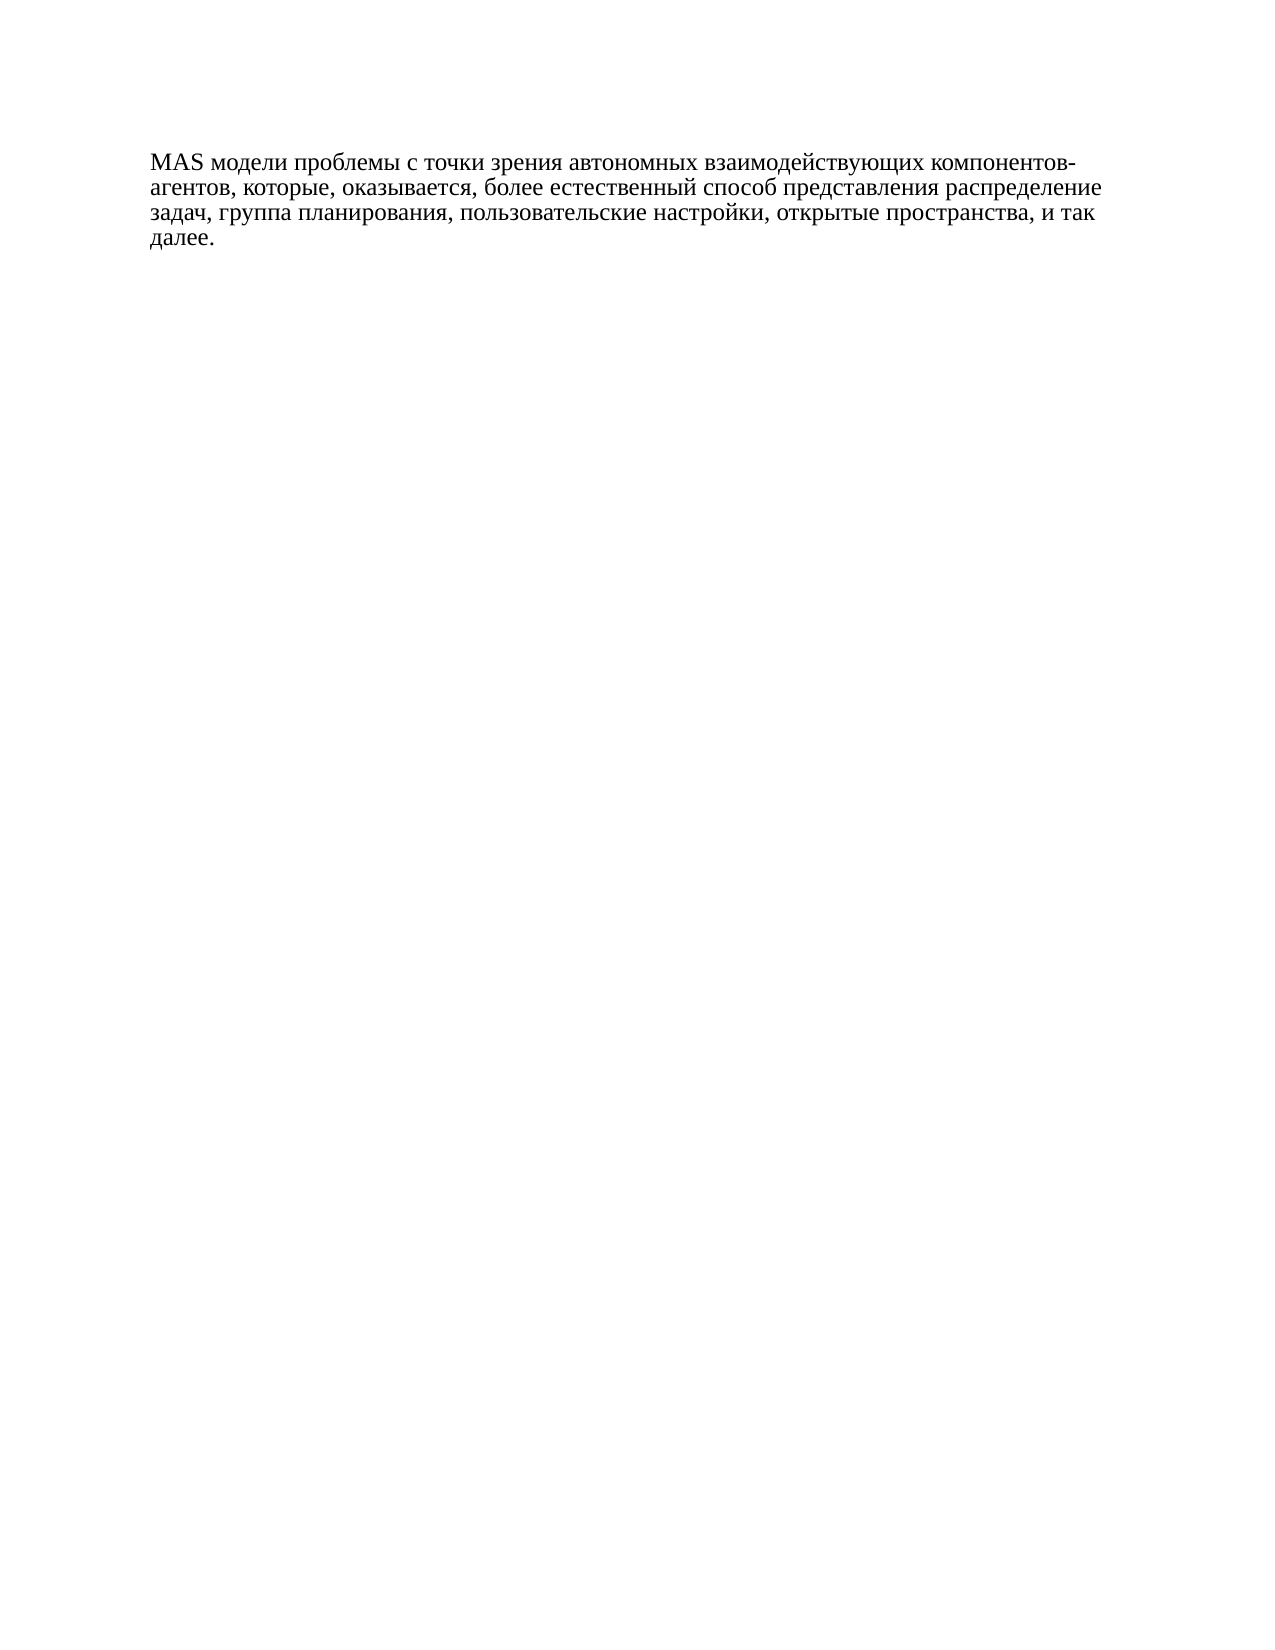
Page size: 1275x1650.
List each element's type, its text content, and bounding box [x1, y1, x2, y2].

text MAS модели проблемы с точки зрения автономных взаимодействующих компонентов-агентов, которые, оказывается, более естественный способ представления распределение задач, группа планирования, пользовательские настройки, открытые пространства, и так далее. [150, 150, 1125, 250]
